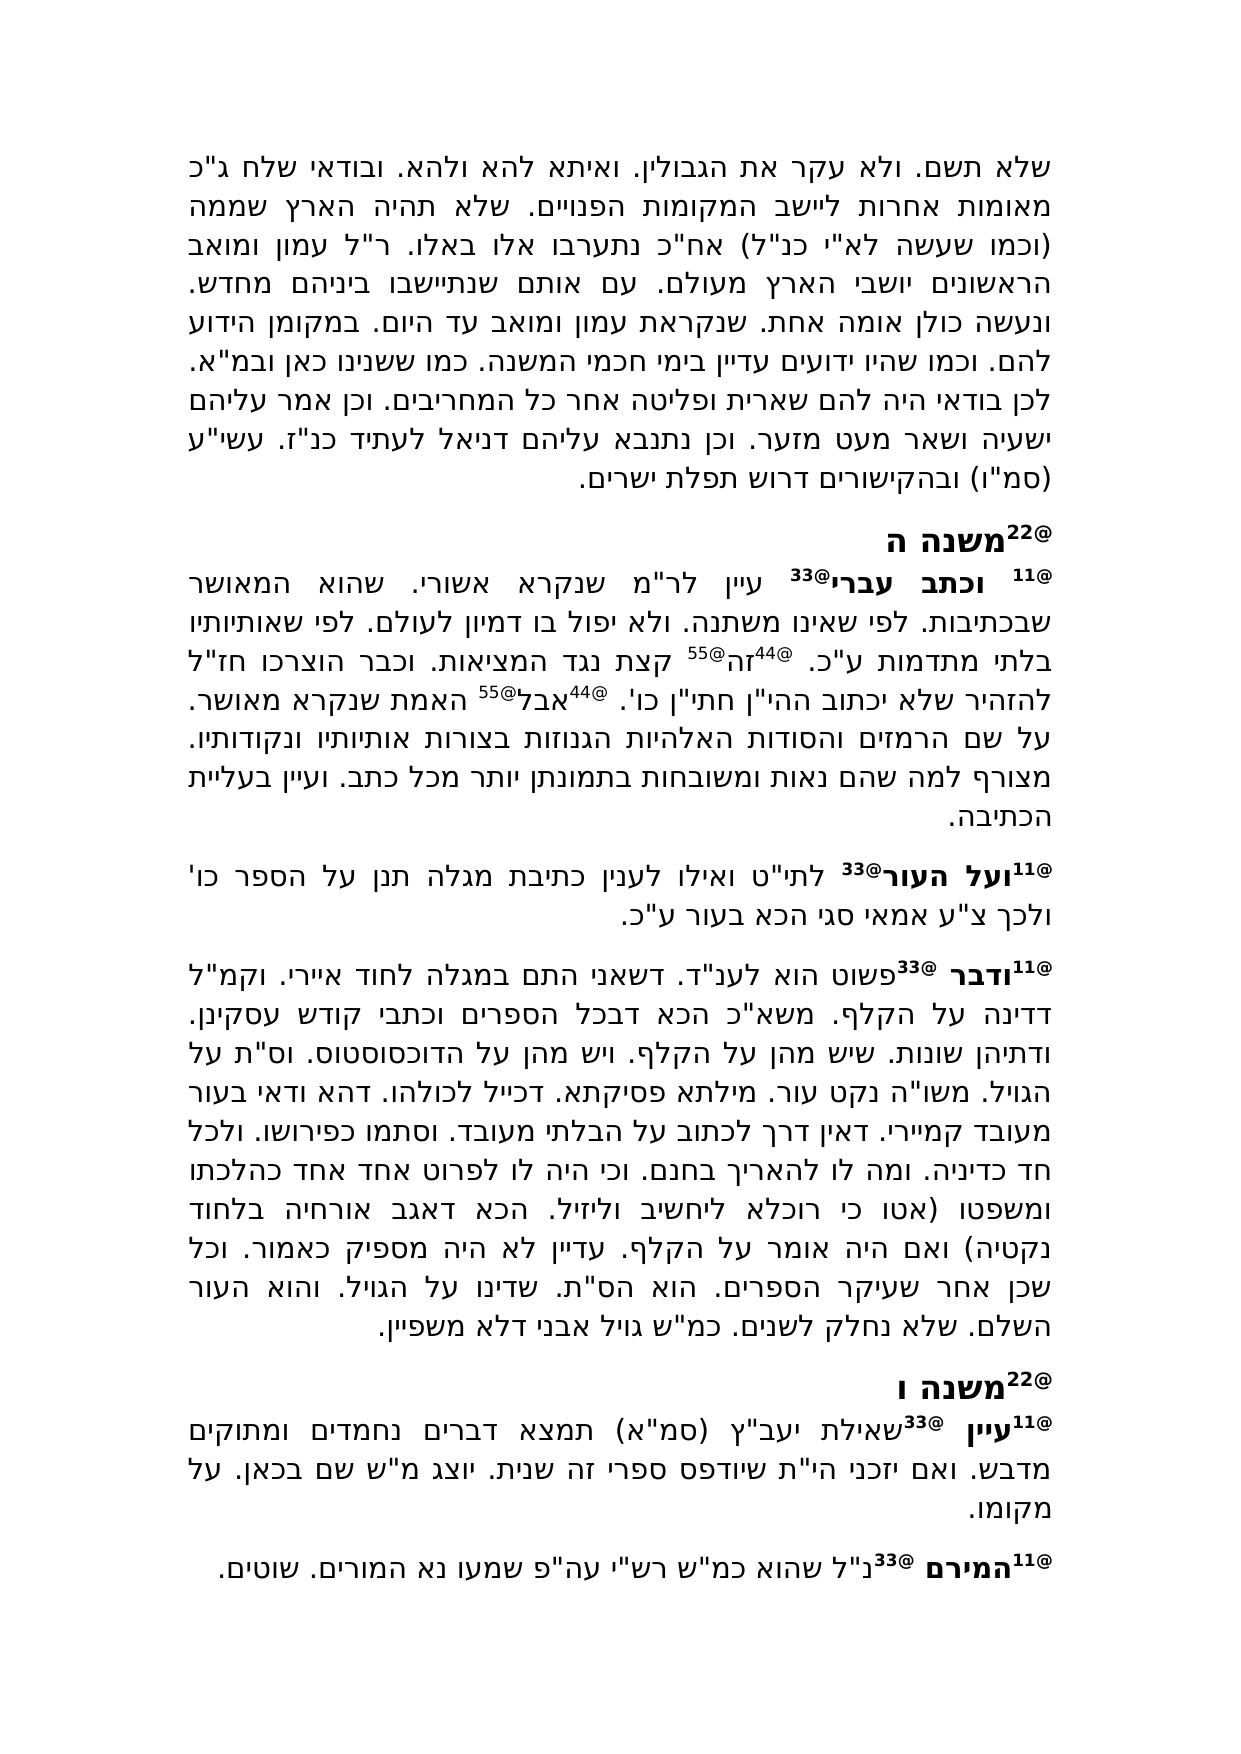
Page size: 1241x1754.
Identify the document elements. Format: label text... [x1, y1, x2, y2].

text @11ודבר @33פשוט הוא לענ"ד. דשאני התם במגלה לחוד איירי. וקמ"ל דדינה על הקלף. משא"כ הכא דבכל הספרים וכתבי קודש עסקינן. ודתיהן שונות. שיש מהן על הקלף. ויש מהן על הדוכסוסטוס. וס"ת על הגויל. משו"ה נקט עור. מילתא פסיקתא. דכייל לכולהו. דהא ודאי בעור מעובד קמיירי. דאין דרך לכתוב על הבלתי מעובד. וסתמו כפירושו. ולכל חד כדיניה. ומה לו להאריך בחנם. וכי היה לו לפרוט אחד אחד כהלכתו ומשפטו (אטו כי רוכלא ליחשיב וליזיל. הכא דאגב אורחיה בלחוד נקטיה) ואם היה אומר על הקלף. עדיין לא היה מספיק כאמור. וכל שכן אחר שעיקר הספרים. הוא הס"ת. שדינו על הגויל. והוא העור השלם. שלא נחלק לשנים. כמ"ש גויל אבני דלא משפיין. [187, 958, 1053, 1343]
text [187, 150, 1053, 496]
subtitle @22משנה ה [187, 521, 1053, 560]
text @11עיין @33שאילת יעב"ץ (סמ"א) תמצא דברים נחמדים ומתוקים מדבש. ואם יזכני הי"ת שיודפס ספרי זה שנית. יוצג מ"ש שם בכאן. על מקומו. [187, 1413, 1053, 1525]
subtitle @22משנה ו [187, 1369, 1053, 1408]
text @11המירם @33נ"ל שהוא כמ"ש רש"י עה"פ שמעו נא המורים. שוטים. [187, 1551, 1053, 1585]
text @11 וכתב עברי@33 עיין לר"מ שנקרא אשורי. שהוא המאושר שבכתיבות. לפי שאינו משתנה. ולא יפול בו דמיון לעולם. לפי שאותיותיו בלתי מתדמות ע"כ. @44זה@55 קצת נגד המציאות. וכבר הוצרכו חז"ל להזהיר שלא יכתוב ההי"ן חתי"ן כו'. @44אבל@55 האמת שנקרא מאושר. על שם הרמזים והסודות האלהיות הגנוזות בצורות אותיותיו ונקודותיו. מצורף למה שהם נאות ומשובחות בתמונתן יותר מכל כתב. ועיין בעליית הכתיבה. [187, 566, 1053, 834]
text @11ועל העור@33 לתי"ט ואילו לענין כתיבת מגלה תנן על הספר כו' ולכך צ"ע אמאי סגי הכא בעור ע"כ. [187, 859, 1053, 932]
